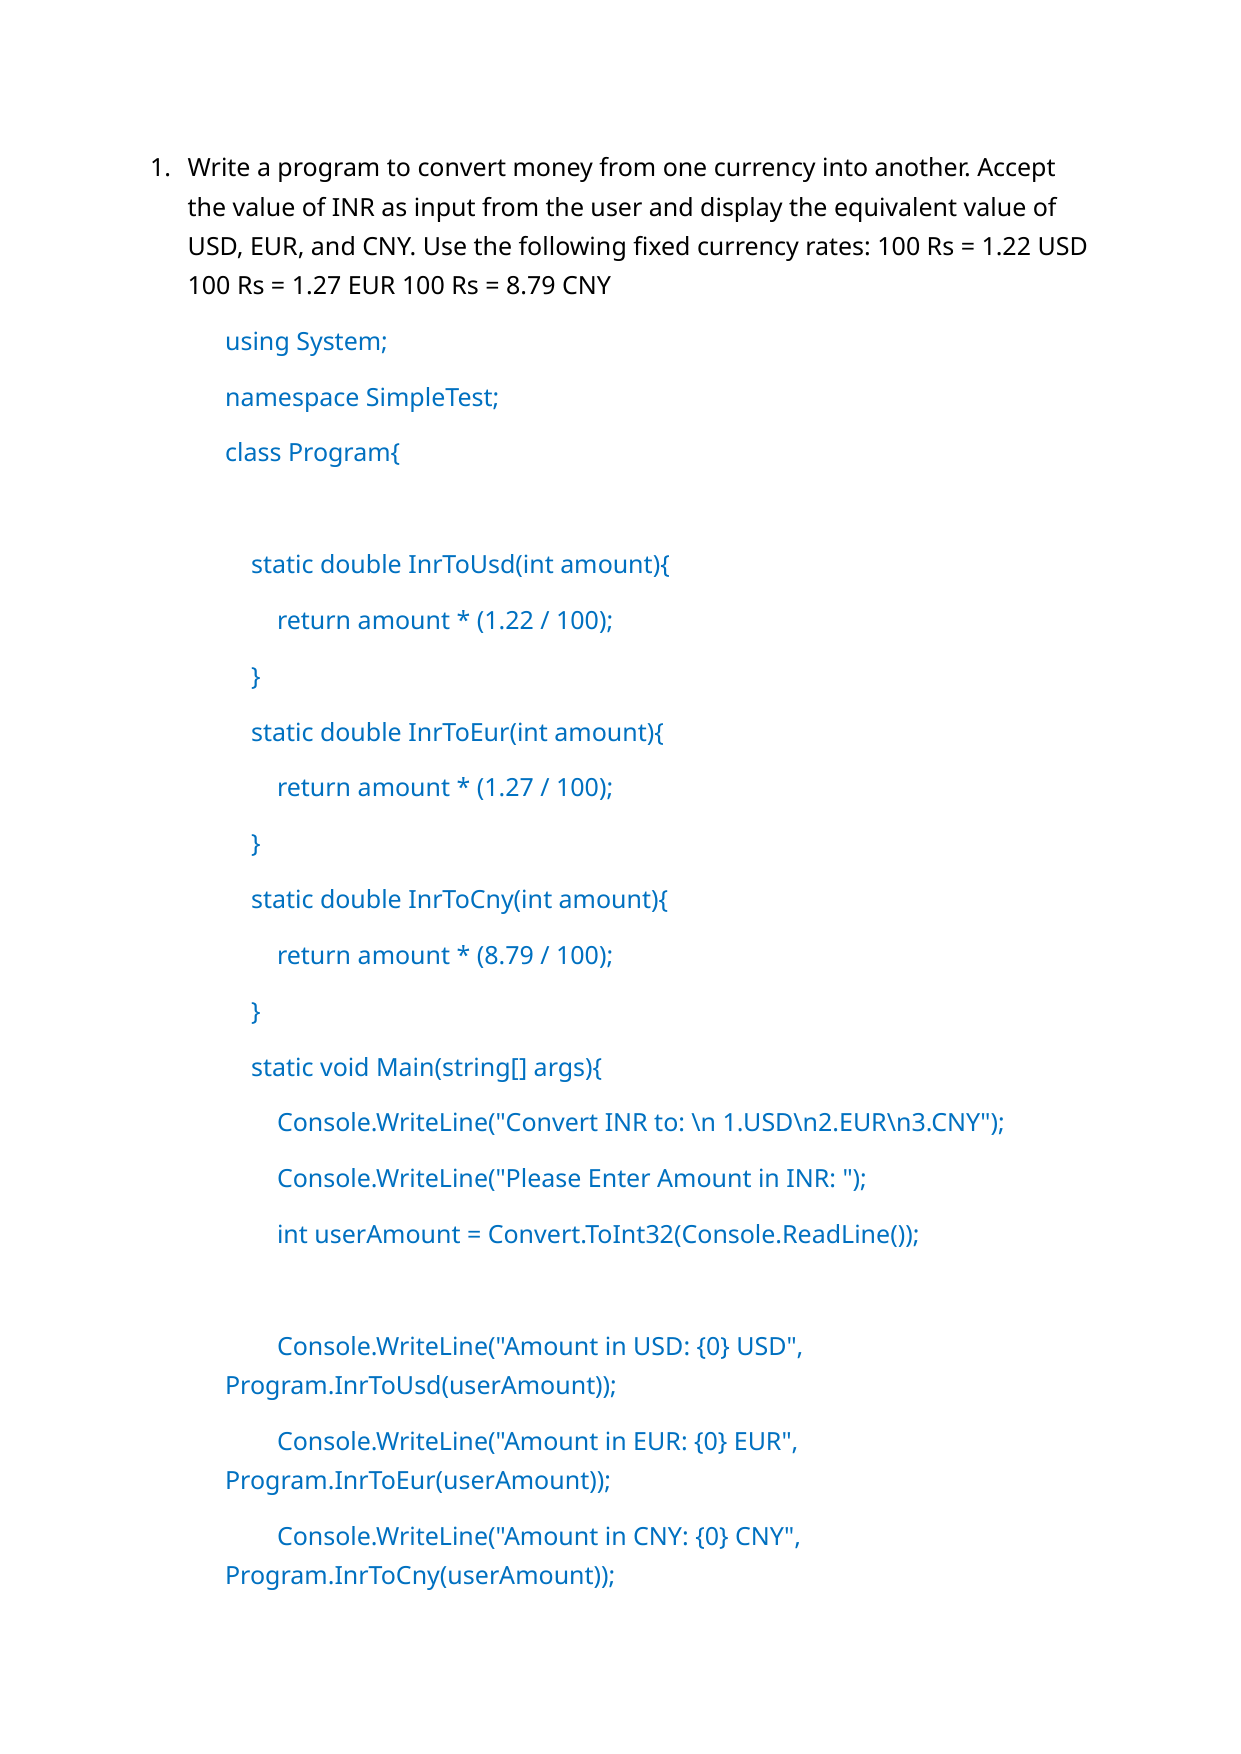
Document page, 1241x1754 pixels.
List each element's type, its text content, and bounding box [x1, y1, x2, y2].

text static double InrToCny(int amount){ [225, 882, 1090, 916]
text return amount * (1.27 / 100); [225, 770, 1090, 804]
text static double InrToEur(int amount){ [225, 714, 1090, 748]
text int userAmount = Convert.ToInt32(Console.ReadLine()); [225, 1217, 1090, 1251]
text Console.WriteLine("Convert INR to: \n 1.USD\n2.EUR\n3.CNY"); [225, 1105, 1090, 1139]
text Console.WriteLine("Amount in USD: {0} USD", Program.InrToUsd(userAmount)); [225, 1328, 1090, 1402]
text Console.WriteLine("Amount in CNY: {0} CNY", Program.InrToCny(userAmount)); [225, 1518, 1090, 1592]
text namespace SimpleTest; [225, 379, 1090, 413]
text class Program{ [225, 435, 1090, 469]
text static void Main(string[] args){ [225, 1049, 1090, 1083]
text Console.WriteLine("Please Enter Amount in INR: "); [225, 1161, 1090, 1195]
text } [225, 658, 1090, 692]
text static double InrToUsd(int amount){ [225, 547, 1090, 581]
text } [225, 826, 1090, 860]
text using System; [225, 323, 1090, 357]
text } [225, 993, 1090, 1027]
text return amount * (8.79 / 100); [225, 937, 1090, 972]
text return amount * (1.22 / 100); [225, 602, 1090, 637]
text Console.WriteLine("Amount in EUR: {0} EUR", Program.InrToEur(userAmount)); [225, 1423, 1090, 1497]
list Write a program to convert money from one currency into another. Accept the value of INR as input from the user and display the equivalent value of USD, EUR, and CNY. Use the following fixed currency rates: 100 Rs = 1.22 USD 100 Rs = 1.27 EUR 100 Rs = 8.79 CNY [150, 150, 1090, 302]
